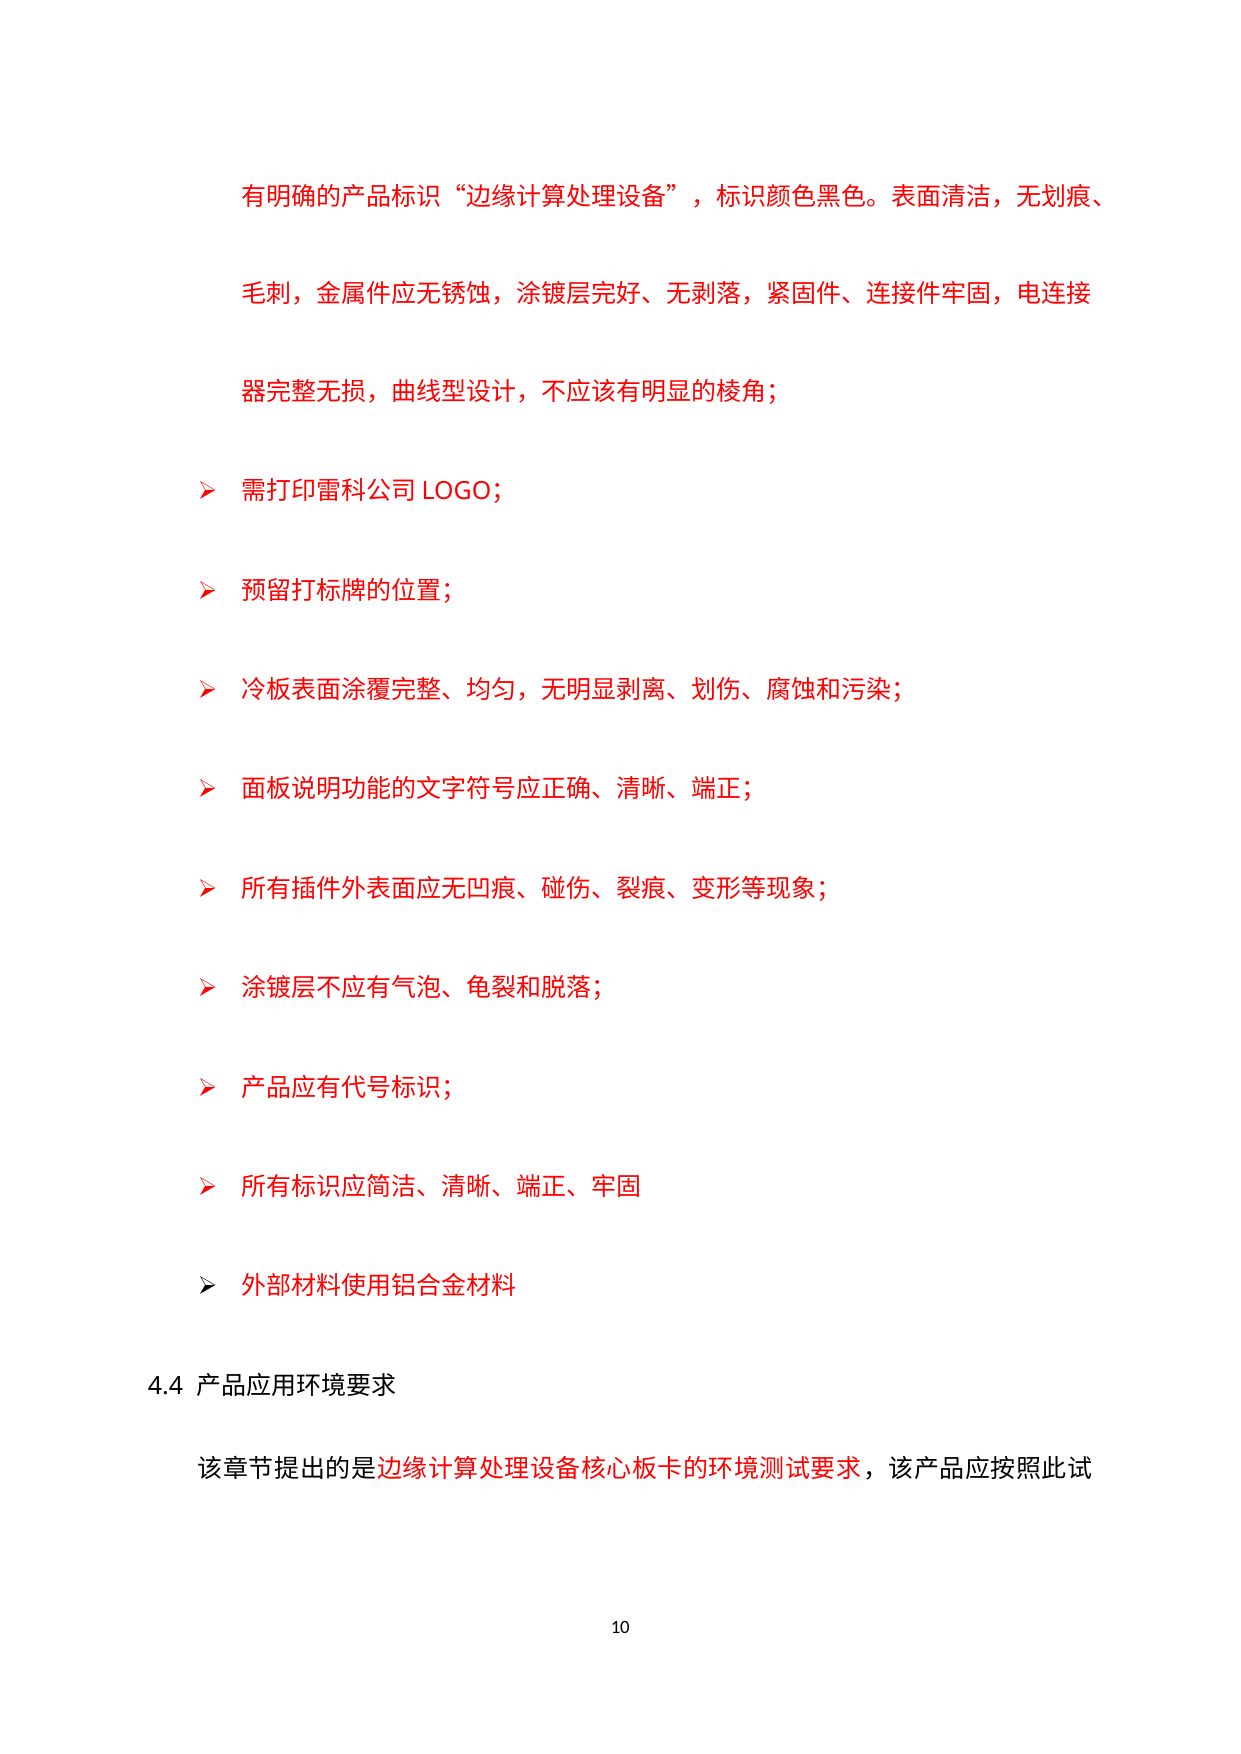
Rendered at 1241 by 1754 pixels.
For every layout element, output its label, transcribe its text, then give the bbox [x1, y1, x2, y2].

list 外部材料使用铝合金材料 [198, 1251, 1092, 1316]
list 所有标识应简洁、清晰、端正、牢固 [198, 1152, 1092, 1217]
list 所有插件外表面应无凹痕、碰伤、裂痕、变形等现象； [198, 854, 1092, 919]
list 冷板表面涂覆完整、均匀，无明显剥离、划伤、腐蚀和污染； [198, 655, 1092, 720]
list 涂镀层不应有气泡、龟裂和脱落； [198, 953, 1092, 1018]
text 4.4 产品应用环境要求 [148, 1351, 1092, 1416]
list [198, 162, 1092, 422]
list 预留打标牌的位置； [198, 556, 1092, 621]
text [148, 1434, 1092, 1499]
list 面板说明功能的文字符号应正确、清晰、端正； [198, 754, 1092, 819]
list 需打印雷科公司LOGO； [198, 456, 1092, 521]
list 产品应有代号标识； [198, 1053, 1092, 1118]
